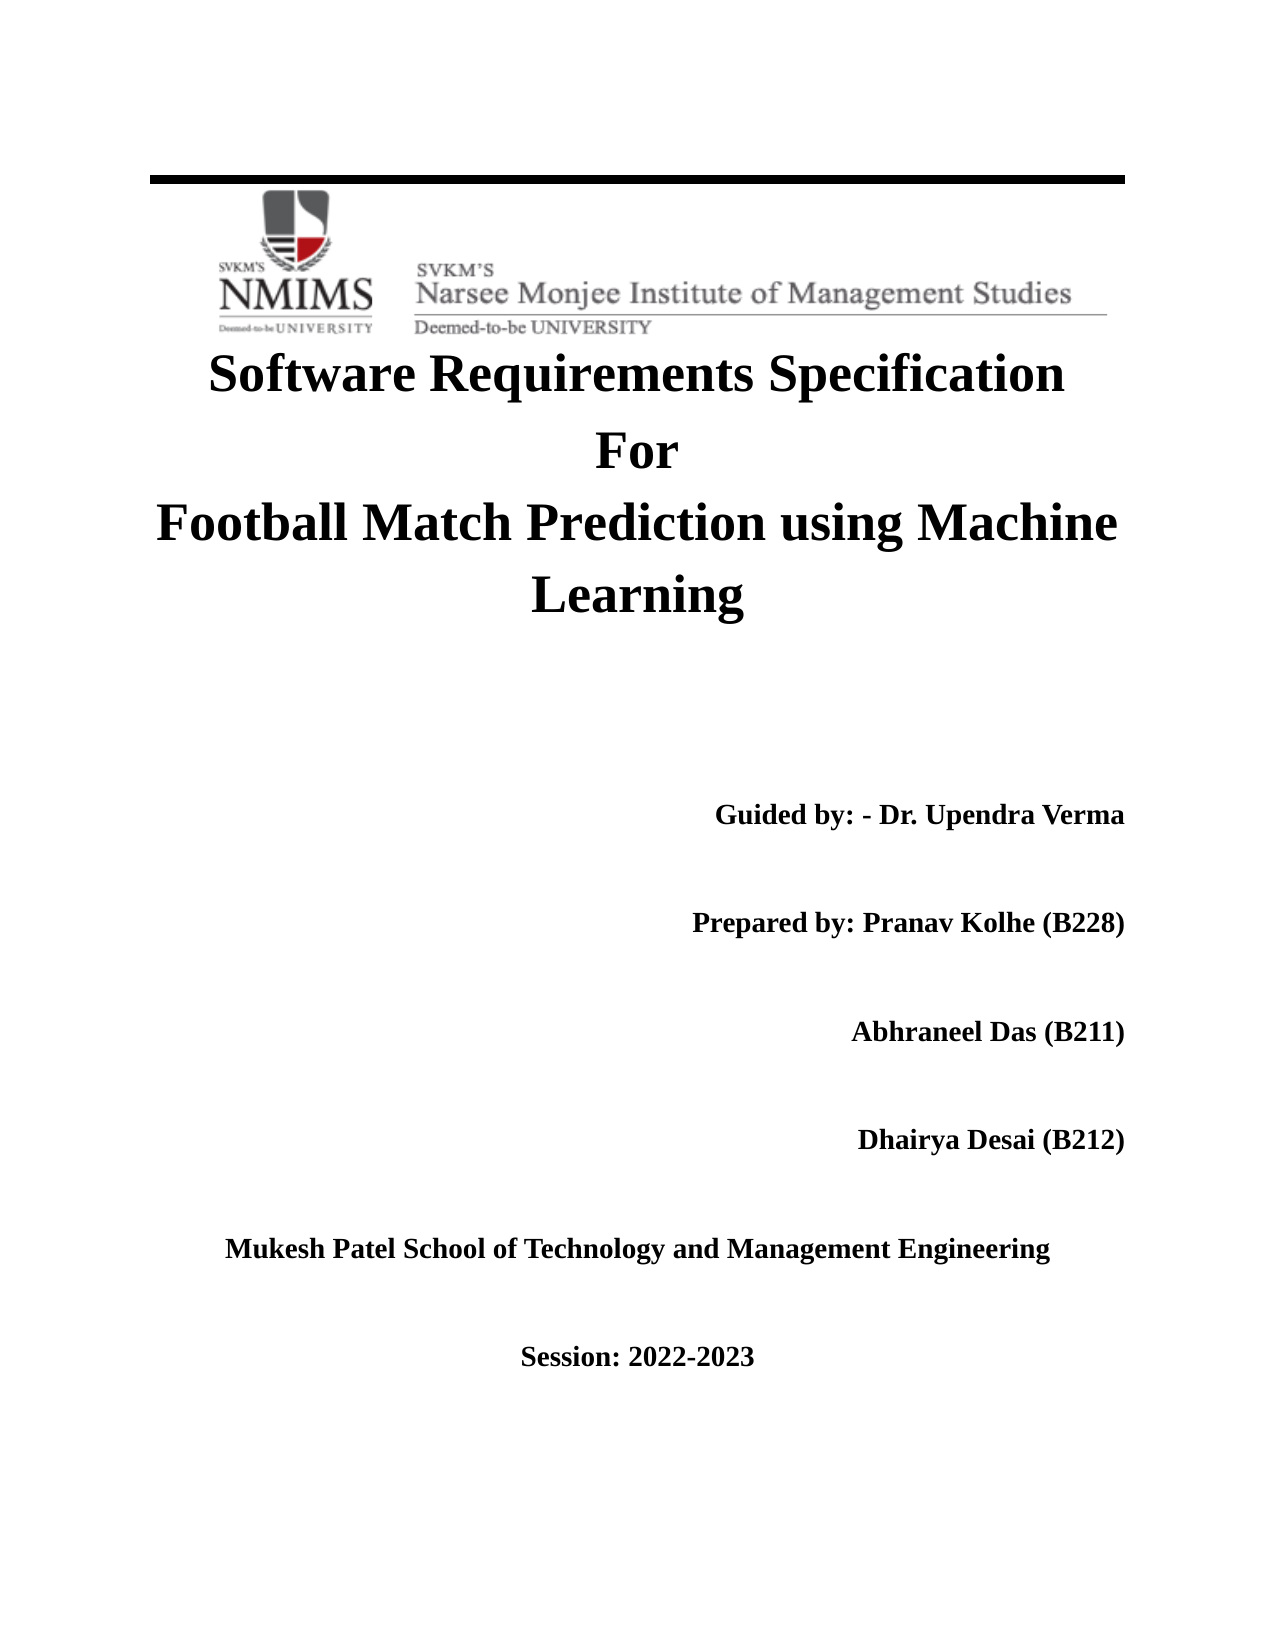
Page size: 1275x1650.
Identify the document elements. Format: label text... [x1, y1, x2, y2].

text Abhraneel Das (B211) [150, 1014, 1125, 1047]
title Software Requirements Specification [150, 341, 1125, 403]
picture [206, 184, 1125, 341]
title Football Match Prediction using Machine Learning [150, 490, 1125, 624]
text Guided by: - Dr. Upendra Verma [150, 797, 1125, 830]
text Mukesh Patel School of Technology and Management Engineering [150, 1231, 1125, 1264]
title For [150, 418, 1125, 481]
text Dhairya Desai (B212) [150, 1122, 1125, 1156]
text Session: 2022-2023 [150, 1339, 1125, 1373]
text Prepared by: Pranav Kolhe (B228) [150, 905, 1125, 939]
